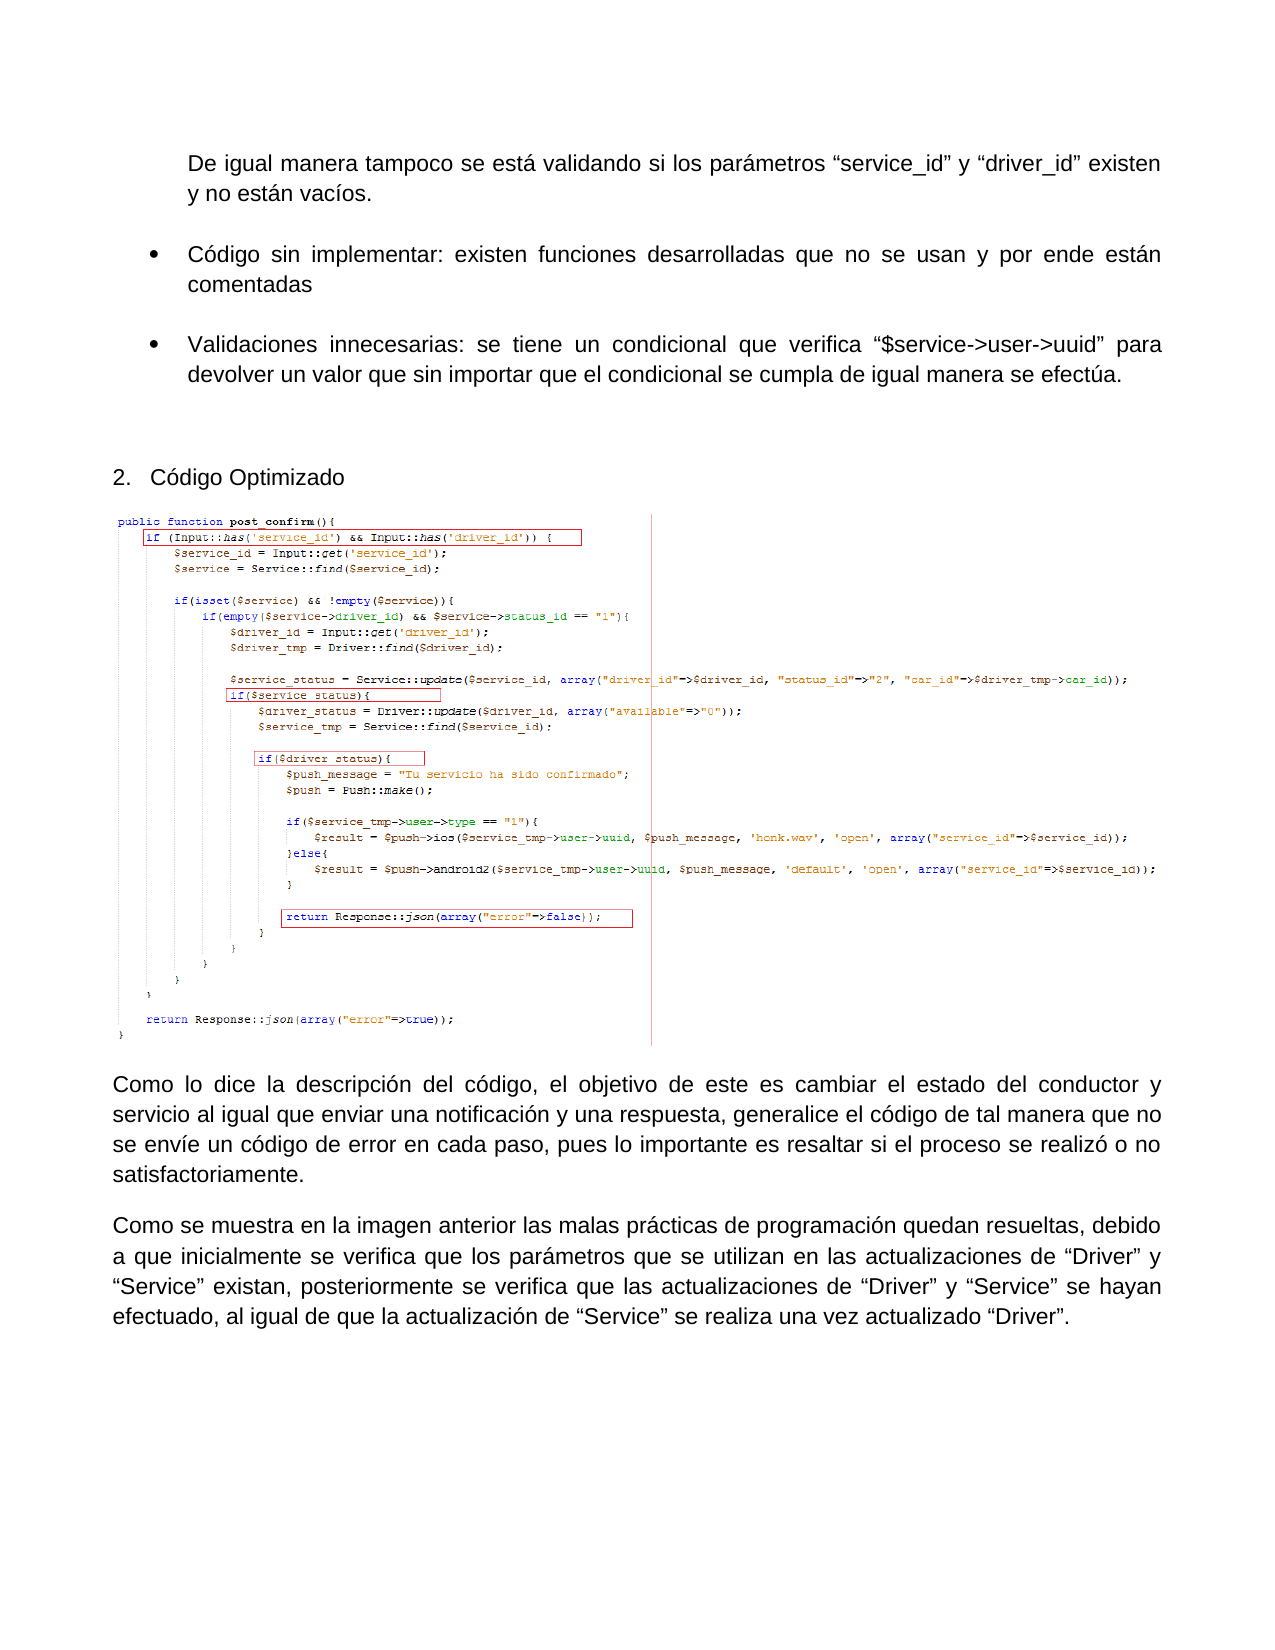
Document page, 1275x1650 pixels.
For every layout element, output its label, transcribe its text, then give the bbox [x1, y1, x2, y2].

list De igual manera tampoco se está validando si los parámetros “service_id” y “driver_id” existen y no están vacíos. [187, 150, 1162, 207]
list Código sin implementar: existen funciones desarrolladas que no se usan y por ende están comentadas [150, 241, 1162, 297]
picture [112, 514, 1163, 1046]
list Código Optimizado [112, 463, 1162, 490]
text Como lo dice la descripción del código, el objetivo de este es cambiar el estado del conductor y servicio al igual que enviar una notificación y una respuesta, generalice el código de tal manera que no se envíe un código de error en cada paso, pues lo importante es resaltar si el proceso se realizó o no satisfactoriamente. [112, 1071, 1162, 1188]
text Como se muestra en la imagen anterior las malas prácticas de programación quedan resueltas, debido a que inicialmente se verifica que los parámetros que se utilizan en las actualizaciones de “Driver” y “Service” existan, posteriormente se verifica que las actualizaciones de “Driver” y “Service” se hayan efectuado, al igual de que la actualización de “Service” se realiza una vez actualizado “Driver”. [112, 1212, 1162, 1329]
list Validaciones innecesarias: se tiene un condicional que verifica “$service->user->uuid” para devolver un valor que sin importar que el condicional se cumpla de igual manera se efectúa. [150, 331, 1162, 388]
